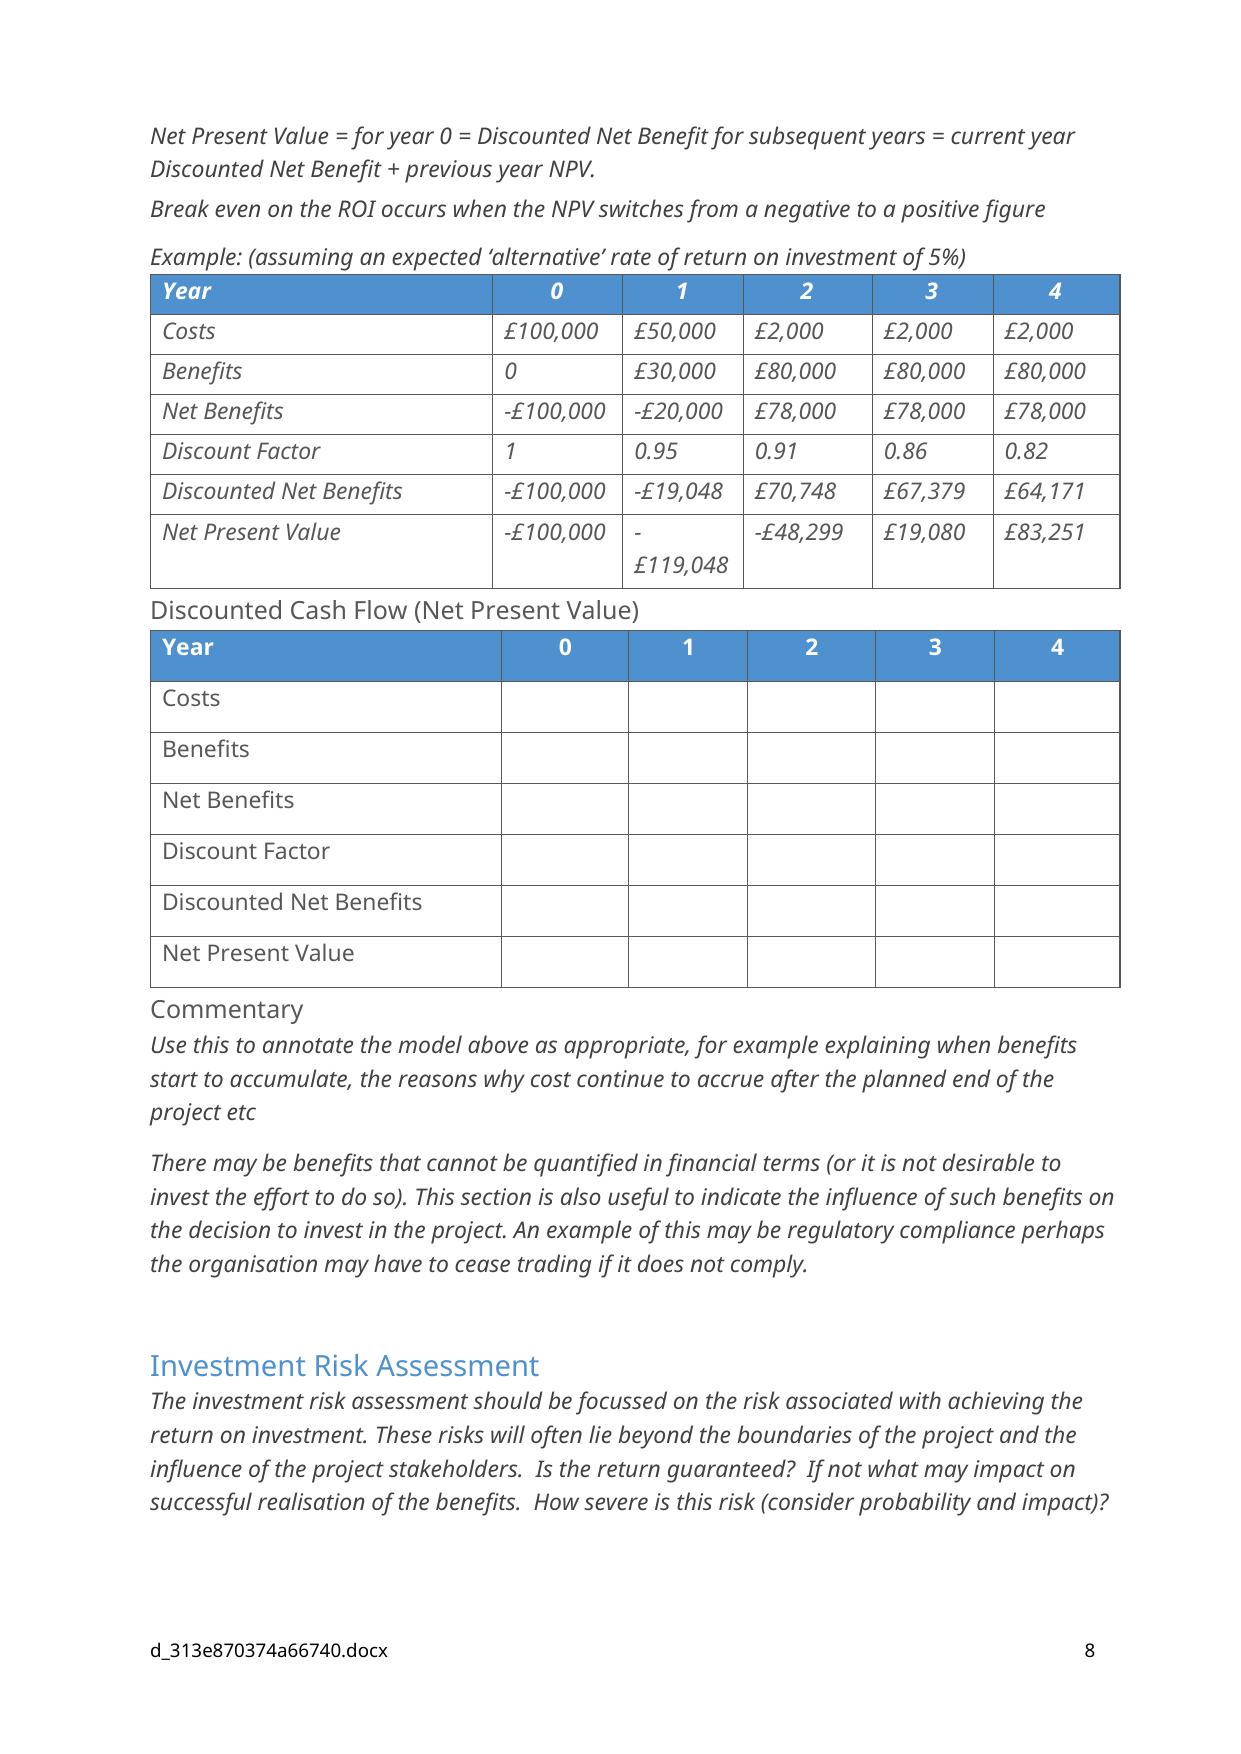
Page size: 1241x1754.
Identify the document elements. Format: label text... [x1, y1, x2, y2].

table_cell £19,080 [873, 515, 993, 588]
table_cell Discounted Net Benefits [151, 475, 492, 514]
table_cell 0.82 [994, 435, 1119, 474]
table_cell [876, 682, 994, 732]
table_cell £2,000 [744, 315, 872, 354]
table_cell 0.86 [873, 435, 993, 474]
table_cell [629, 835, 747, 885]
table_cell [748, 835, 875, 885]
table_cell Discount Factor [151, 835, 501, 885]
table_cell [876, 733, 994, 783]
table_cell -£19,048 [623, 475, 743, 514]
table_cell [876, 886, 994, 936]
table_header 3 [876, 631, 994, 681]
table_header Year [151, 275, 492, 314]
table_cell 0.95 [623, 435, 743, 474]
table_cell 0.91 [744, 435, 872, 474]
table_cell -£20,000 [623, 395, 743, 434]
table_cell -£100,000 [493, 475, 622, 514]
table_cell -£100,000 [493, 515, 622, 588]
table_cell £78,000 [873, 395, 993, 434]
table_cell Net Present Value [151, 937, 501, 987]
table_cell £30,000 [623, 355, 743, 394]
table_cell [748, 733, 875, 783]
subtitle Commentary [150, 992, 1120, 1026]
table_header 1 [623, 275, 743, 314]
subtitle Discounted Cash Flow (Net Present Value) [150, 593, 1120, 627]
table_header 0 [493, 275, 622, 314]
table_cell £80,000 [873, 355, 993, 394]
text Use this to annotate the model above as appropriate, for example explaining when benefits start to accumulate, the reasons why cost continue to accrue after the planned end of the project etc [150, 1029, 1120, 1128]
table_header 0 [502, 631, 628, 681]
table_cell Costs [151, 315, 492, 354]
table_cell [748, 784, 875, 834]
table_cell [995, 835, 1119, 885]
table_cell [995, 784, 1119, 834]
table_cell [876, 784, 994, 834]
table_cell £80,000 [994, 355, 1119, 394]
table_cell [876, 835, 994, 885]
table_cell £100,000 [493, 315, 622, 354]
table_cell [995, 733, 1119, 783]
table_header 1 [629, 631, 747, 681]
table_cell Discounted Net Benefits [151, 886, 501, 936]
table_cell [502, 784, 628, 834]
table_cell [629, 682, 747, 732]
table_cell -£48,299 [744, 515, 872, 588]
table_cell [502, 682, 628, 732]
table_cell £2,000 [994, 315, 1119, 354]
text The investment risk assessment should be focussed on the risk associated with achieving the return on investment. These risks will often lie beyond the boundaries of the project and the influence of the project stakeholders. Is the return guaranteed? If not what may impact on successful realisation of the benefits. How severe is this risk (consider probability and impact)? [150, 1385, 1120, 1517]
table_header 3 [873, 275, 993, 314]
table_cell [502, 835, 628, 885]
table_cell [502, 886, 628, 936]
table_cell 0 [493, 355, 622, 394]
table_cell [748, 937, 875, 987]
table_cell [629, 784, 747, 834]
table_cell £70,748 [744, 475, 872, 514]
text Example: (assuming an expected ‘alternative’ rate of return on investment of 5%) [150, 241, 1120, 272]
table_cell Costs [151, 682, 501, 732]
table_cell [995, 682, 1119, 732]
table_cell £78,000 [744, 395, 872, 434]
table_cell £2,000 [873, 315, 993, 354]
table_cell Net Benefits [151, 395, 492, 434]
table_cell £64,171 [994, 475, 1119, 514]
table_header 2 [744, 275, 872, 314]
table_header 2 [748, 631, 875, 681]
text Net Present Value = for year 0 = Discounted Net Benefit for subsequent years = current year Discounted Net Benefit + previous year NPV. [150, 120, 1120, 184]
table_cell £78,000 [994, 395, 1119, 434]
table_cell Net Present Value [151, 515, 492, 588]
subtitle Investment Risk Assessment [150, 1345, 1120, 1385]
table_cell £83,251 [994, 515, 1119, 588]
table_cell £67,379 [873, 475, 993, 514]
table_cell -£100,000 [493, 395, 622, 434]
table_cell Discount Factor [151, 435, 492, 474]
table_cell [876, 937, 994, 987]
table_cell [629, 733, 747, 783]
table_cell [629, 937, 747, 987]
table_cell [502, 733, 628, 783]
table_cell [502, 937, 628, 987]
table_cell Benefits [151, 355, 492, 394]
text There may be benefits that cannot be quantified in financial terms (or it is not desirable to invest the effort to do so). This section is also useful to indicate the influence of such benefits on the decision to invest in the project. An example of this may be regulatory compliance perhaps the organisation may have to cease trading if it does not comply. [150, 1147, 1120, 1279]
text Break even on the ROI occurs when the NPV switches from a negative to a positive figure [150, 192, 1120, 224]
table_cell £80,000 [744, 355, 872, 394]
table_cell [629, 886, 747, 936]
table_header Year [151, 631, 501, 681]
table_cell [748, 886, 875, 936]
table_header 4 [995, 631, 1119, 681]
table_header 4 [994, 275, 1119, 314]
table_cell 1 [493, 435, 622, 474]
table_cell [995, 937, 1119, 987]
table_cell Net Benefits [151, 784, 501, 834]
table_cell [995, 886, 1119, 936]
table_cell Benefits [151, 733, 501, 783]
table_cell [748, 682, 875, 732]
table_cell -£119,048 [623, 515, 743, 588]
table_cell £50,000 [623, 315, 743, 354]
